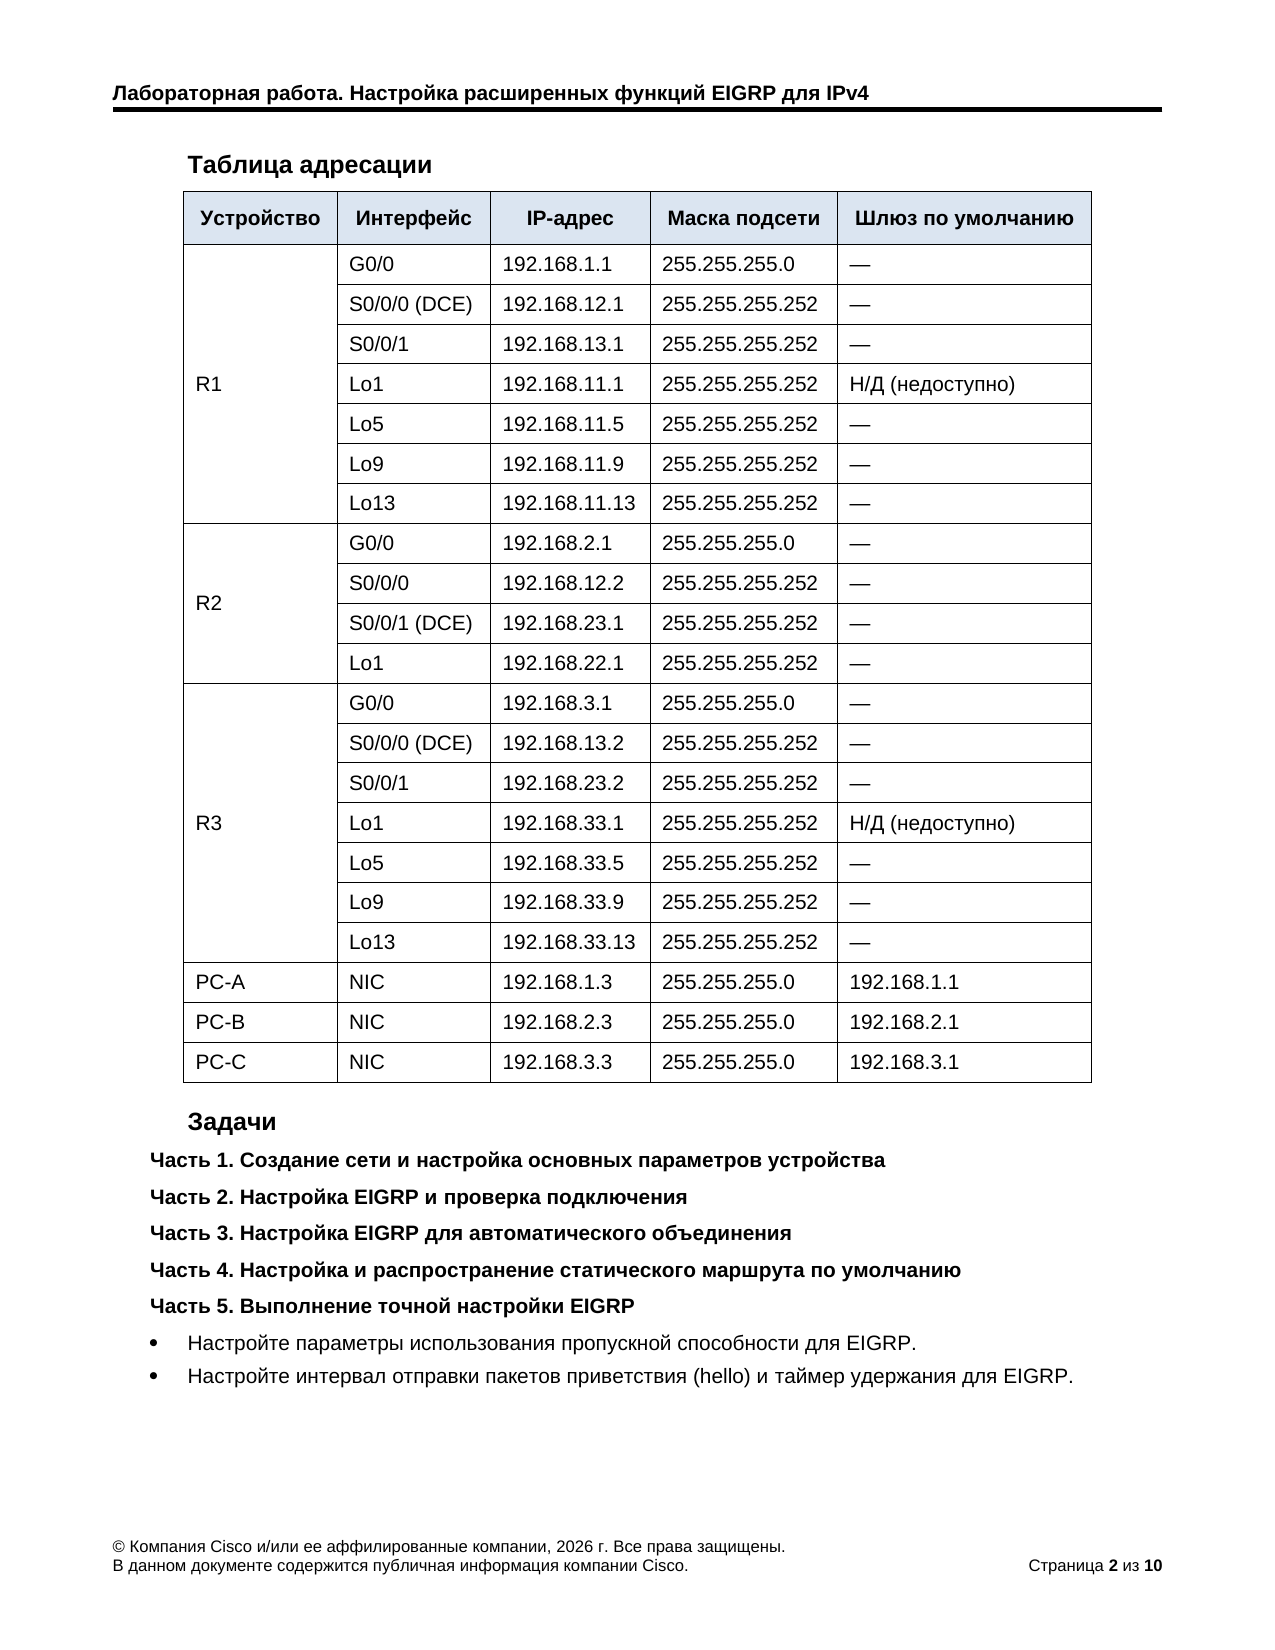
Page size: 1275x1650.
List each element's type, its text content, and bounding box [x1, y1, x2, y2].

table_cell — [838, 843, 1091, 882]
table_cell — [838, 763, 1091, 802]
table_cell 255.255.255.252 [651, 923, 837, 962]
table_cell NIC [338, 1003, 490, 1042]
table_header Шлюз по умолчанию [838, 192, 1091, 244]
table_header Устройство [184, 192, 337, 244]
table_cell R3 [184, 684, 337, 962]
table_cell — [838, 644, 1091, 682]
table_cell 192.168.3.1 [838, 1043, 1091, 1081]
table_cell — [838, 724, 1091, 762]
table_cell 192.168.1.1 [491, 245, 650, 283]
table_cell Lo9 [338, 883, 490, 922]
table_cell — [838, 524, 1091, 563]
table_cell 255.255.255.0 [651, 684, 837, 722]
table_cell 255.255.255.0 [651, 1003, 837, 1042]
table_header Маска подсети [651, 192, 837, 244]
table_cell — [838, 444, 1091, 483]
table_cell 192.168.1.3 [491, 963, 650, 1002]
table_cell 255.255.255.252 [651, 843, 837, 882]
table_cell S0/0/0 (DCE) [338, 724, 490, 762]
table_cell 192.168.33.13 [491, 923, 650, 962]
table_cell Lo13 [338, 923, 490, 962]
table_cell 255.255.255.252 [651, 444, 837, 483]
table_cell S0/0/1 [338, 763, 490, 802]
text Часть 1. Создание сети и настройка основных параметров устройства [150, 1148, 1162, 1172]
table_cell 192.168.23.1 [491, 604, 650, 643]
table_cell 255.255.255.252 [651, 604, 837, 643]
table_cell Lo1 [338, 644, 490, 682]
text Таблица адресации [112, 150, 1162, 179]
table_cell — [838, 285, 1091, 323]
table_header Интерфейс [338, 192, 490, 244]
table_cell 192.168.33.9 [491, 883, 650, 922]
table_cell NIC [338, 1043, 490, 1081]
table_cell — [838, 404, 1091, 443]
table_cell PC-B [184, 1003, 337, 1042]
table_cell 192.168.23.2 [491, 763, 650, 802]
table_cell Lo1 [338, 364, 490, 403]
table_cell Lo1 [338, 803, 490, 842]
table_cell — [838, 923, 1091, 962]
table_cell 255.255.255.0 [651, 245, 837, 283]
table_cell G0/0 [338, 245, 490, 283]
table_cell — [838, 245, 1091, 283]
text Часть 5. Выполнение точной настройки EIGRP [150, 1294, 1162, 1318]
table_cell Lo5 [338, 843, 490, 882]
table_cell — [838, 604, 1091, 643]
table_cell — [838, 484, 1091, 523]
table_cell Н/Д (недоступно) [838, 803, 1091, 842]
table_cell 192.168.12.1 [491, 285, 650, 323]
table_cell 192.168.11.13 [491, 484, 650, 523]
table_cell — [838, 564, 1091, 603]
table_cell S0/0/1 [338, 325, 490, 363]
table_cell 255.255.255.252 [651, 644, 837, 682]
table_cell 192.168.13.1 [491, 325, 650, 363]
table_cell — [838, 883, 1091, 922]
table_cell 255.255.255.252 [651, 404, 837, 443]
table_header IP-адрес [491, 192, 650, 244]
table_cell 255.255.255.252 [651, 325, 837, 363]
table_cell 192.168.11.9 [491, 444, 650, 483]
table_cell 255.255.255.252 [651, 484, 837, 523]
table_cell G0/0 [338, 684, 490, 722]
text Задачи [112, 1107, 1162, 1136]
table_cell — [838, 684, 1091, 722]
table_cell 192.168.33.1 [491, 803, 650, 842]
table_cell 192.168.22.1 [491, 644, 650, 682]
table_cell 192.168.11.1 [491, 364, 650, 403]
table_cell 255.255.255.252 [651, 564, 837, 603]
text Часть 3. Настройка EIGRP для автоматического объединения [150, 1221, 1162, 1245]
table_cell S0/0/0 (DCE) [338, 285, 490, 323]
table_cell Lo13 [338, 484, 490, 523]
table_cell 192.168.11.5 [491, 404, 650, 443]
table_cell 192.168.3.1 [491, 684, 650, 722]
table_cell PC-A [184, 963, 337, 1002]
table_cell R2 [184, 524, 337, 682]
table_cell 255.255.255.0 [651, 1043, 837, 1081]
table_cell 255.255.255.252 [651, 803, 837, 842]
table_cell 192.168.13.2 [491, 724, 650, 762]
text Настройте параметры использования пропускной способности для EIGRP. [150, 1331, 1162, 1354]
table_cell 192.168.33.5 [491, 843, 650, 882]
table_cell R1 [184, 245, 337, 523]
table_cell PC-C [184, 1043, 337, 1081]
table_cell S0/0/0 [338, 564, 490, 603]
table_cell Lo5 [338, 404, 490, 443]
text Настройте интервал отправки пакетов приветствия (hello) и таймер удержания для EIGRP. [150, 1364, 1162, 1388]
table_cell 255.255.255.0 [651, 524, 837, 563]
text Часть 2. Настройка EIGRP и проверка подключения [150, 1185, 1162, 1209]
table_cell 192.168.2.1 [838, 1003, 1091, 1042]
table_cell 192.168.2.1 [491, 524, 650, 563]
table_cell 255.255.255.0 [651, 963, 837, 1002]
table_cell 192.168.3.3 [491, 1043, 650, 1081]
table_cell NIC [338, 963, 490, 1002]
table_cell Lo9 [338, 444, 490, 483]
table_cell 255.255.255.252 [651, 724, 837, 762]
table_cell 192.168.12.2 [491, 564, 650, 603]
table_cell — [838, 325, 1091, 363]
table_cell 255.255.255.252 [651, 763, 837, 802]
table_cell Н/Д (недоступно) [838, 364, 1091, 403]
table_cell 192.168.1.1 [838, 963, 1091, 1002]
table_cell 255.255.255.252 [651, 364, 837, 403]
text Часть 4. Настройка и распространение статического маршрута по умолчанию [150, 1258, 1162, 1282]
table_cell 255.255.255.252 [651, 285, 837, 323]
table_cell G0/0 [338, 524, 490, 563]
table_cell 255.255.255.252 [651, 883, 837, 922]
table_cell S0/0/1 (DCE) [338, 604, 490, 643]
table_cell 192.168.2.3 [491, 1003, 650, 1042]
